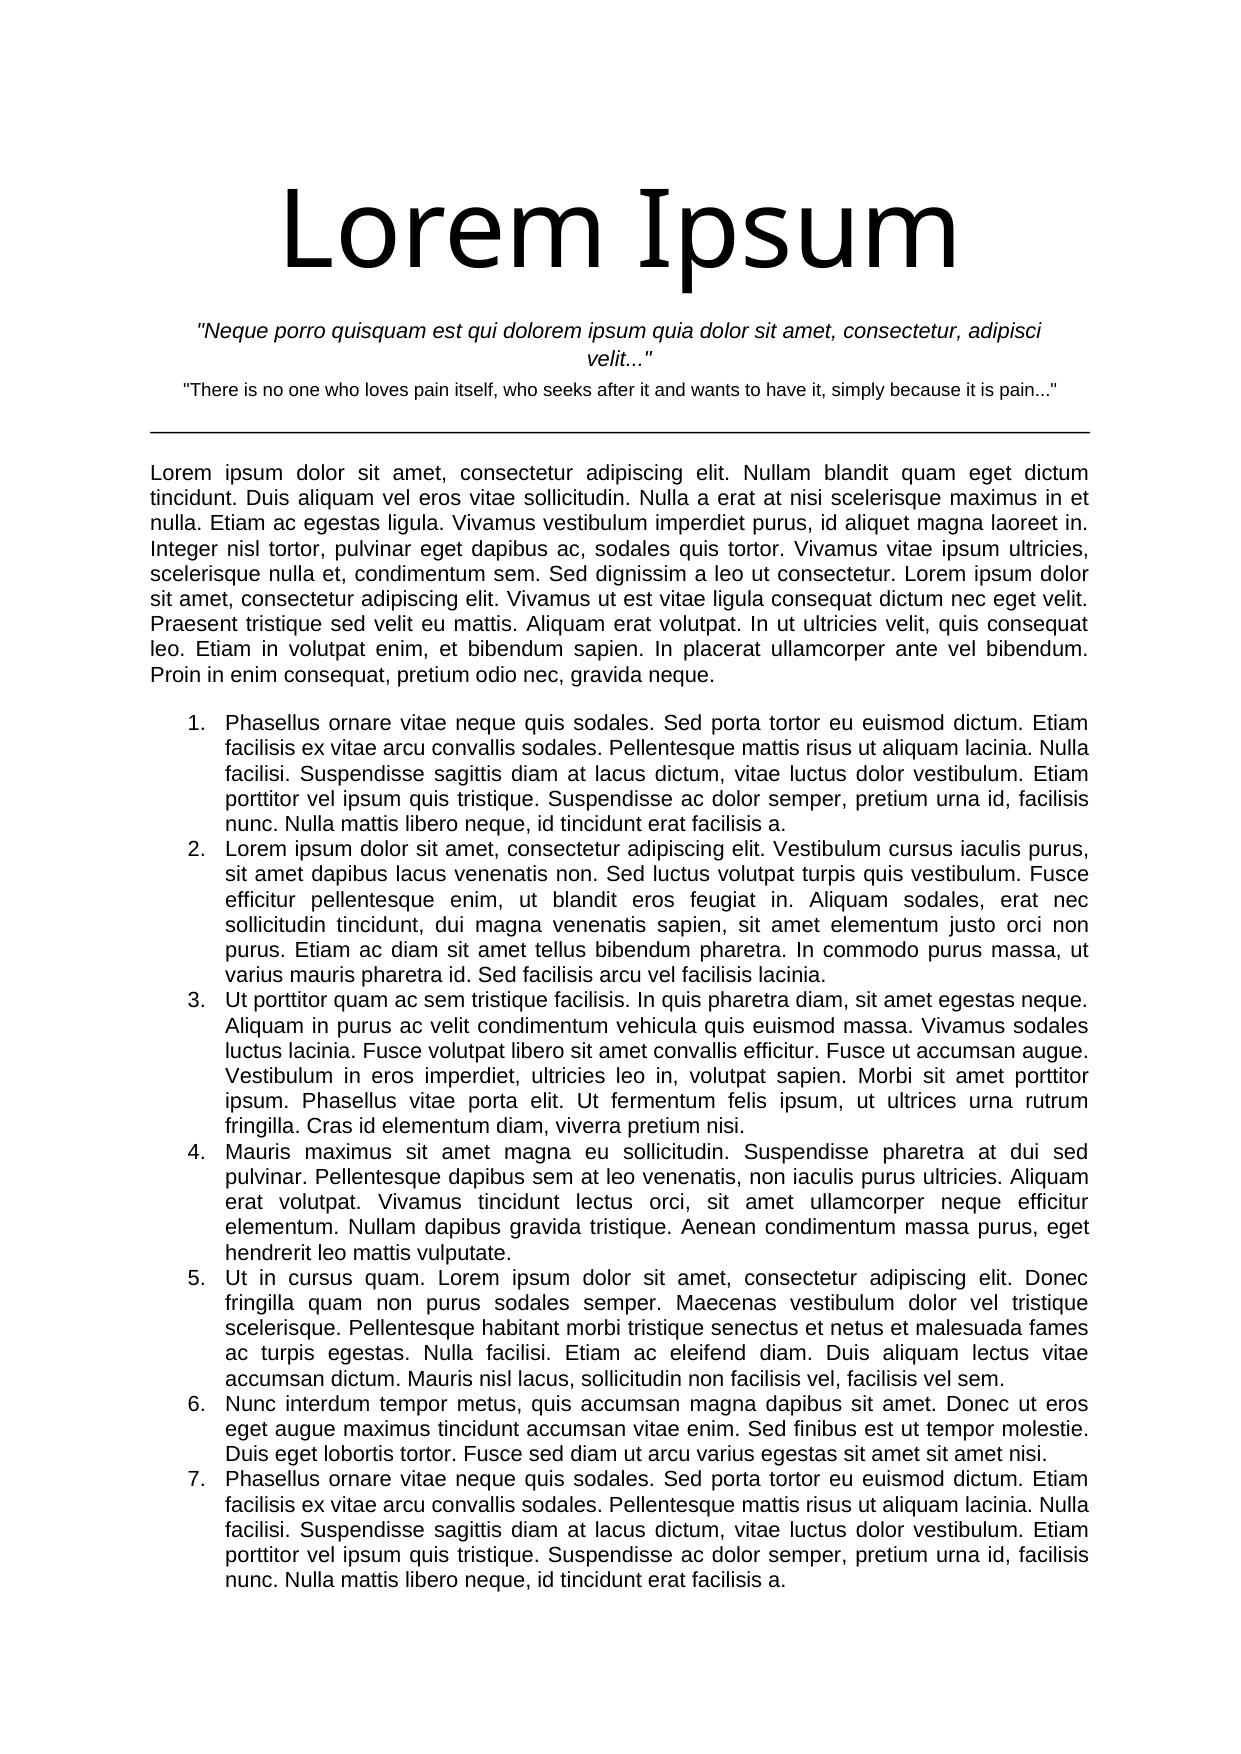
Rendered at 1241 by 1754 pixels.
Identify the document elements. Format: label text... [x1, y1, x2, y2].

list Lorem ipsum dolor sit amet, consectetur adipiscing elit. Vestibulum cursus iaculis purus, sit amet dapibus lacus venenatis non. Sed luctus volutpat turpis quis vestibulum. Fusce efficitur pellentesque enim, ut blandit eros feugiat in. Aliquam sodales, erat nec sollicitudin tincidunt, dui magna venenatis sapien, sit amet elementum justo orci non purus. Etiam ac diam sit amet tellus bibendum pharetra. In commodo purus massa, ut varius mauris pharetra id. Sed facilisis arcu vel facilisis lacinia. [187, 836, 1090, 987]
list Ut porttitor quam ac sem tristique facilisis. In quis pharetra diam, sit amet egestas neque. Aliquam in purus ac velit condimentum vehicula quis euismod massa. Vivamus sodales luctus lacinia. Fusce volutpat libero sit amet convallis efficitur. Fusce ut accumsan augue. Vestibulum in eros imperdiet, ultricies leo in, volutpat sapien. Morbi sit amet porttitor ipsum. Phasellus vitae porta elit. Ut fermentum felis ipsum, ut ultrices urna rutrum fringilla. Cras id elementum diam, viverra pretium nisi. [187, 987, 1090, 1139]
list Phasellus ornare vitae neque quis sodales. Sed porta tortor eu euismod dictum. Etiam facilisis ex vitae arcu convallis sodales. Pellentesque mattis risus ut aliquam lacinia. Nulla facilisi. Suspendisse sagittis diam at lacus dictum, vitae luctus dolor vestibulum. Etiam porttitor vel ipsum quis tristique. Suspendisse ac dolor semper, pretium urna id, facilisis nunc. Nulla mattis libero neque, id tincidunt erat facilisis a. [187, 1466, 1090, 1592]
text Lorem Ipsum [150, 150, 1090, 299]
text "Neque porro quisquam est qui dolorem ipsum quia dolor sit amet, consectetur, adipisci velit..." [166, 314, 1074, 371]
list Ut in cursus quam. Lorem ipsum dolor sit amet, consectetur adipiscing elit. Donec fringilla quam non purus sodales semper. Maecenas vestibulum dolor vel tristique scelerisque. Pellentesque habitant morbi tristique senectus et netus et malesuada fames ac turpis egestas. Nulla facilisi. Etiam ac eleifend diam. Duis aliquam lectus vitae accumsan dictum. Mauris nisl lacus, sollicitudin non facilisis vel, facilisis vel sem. [187, 1265, 1090, 1391]
text Lorem ipsum dolor sit amet, consectetur adipiscing elit. Nullam blandit quam eget dictum tincidunt. Duis aliquam vel eros vitae sollicitudin. Nulla a erat at nisi scelerisque maximus in et nulla. Etiam ac egestas ligula. Vivamus vestibulum imperdiet purus, id aliquet magna laoreet in. Integer nisl tortor, pulvinar eget dapibus ac, sodales quis tortor. Vivamus vitae ipsum ultricies, scelerisque nulla et, condimentum sem. Sed dignissim a leo ut consectetur. Lorem ipsum dolor sit amet, consectetur adipiscing elit. Vivamus ut est vitae ligula consequat dictum nec eget velit. Praesent tristique sed velit eu mattis. Aliquam erat volutpat. In ut ultricies velit, quis consequat leo. Etiam in volutpat enim, et bibendum sapien. In placerat ullamcorper ante vel bibendum. Proin in enim consequat, pretium odio nec, gravida neque. [150, 460, 1090, 687]
list Phasellus ornare vitae neque quis sodales. Sed porta tortor eu euismod dictum. Etiam facilisis ex vitae arcu convallis sodales. Pellentesque mattis risus ut aliquam lacinia. Nulla facilisi. Suspendisse sagittis diam at lacus dictum, vitae luctus dolor vestibulum. Etiam porttitor vel ipsum quis tristique. Suspendisse ac dolor semper, pretium urna id, facilisis nunc. Nulla mattis libero neque, id tincidunt erat facilisis a. [187, 710, 1090, 836]
text "There is no one who loves pain itself, who seeks after it and wants to have it, simply because it is pain..." [166, 379, 1074, 401]
list Nunc interdum tempor metus, quis accumsan magna dapibus sit amet. Donec ut eros eget augue maximus tincidunt accumsan vitae enim. Sed finibus est ut tempor molestie. Duis eget lobortis tortor. Fusce sed diam ut arcu varius egestas sit amet sit amet nisi. [187, 1391, 1090, 1466]
